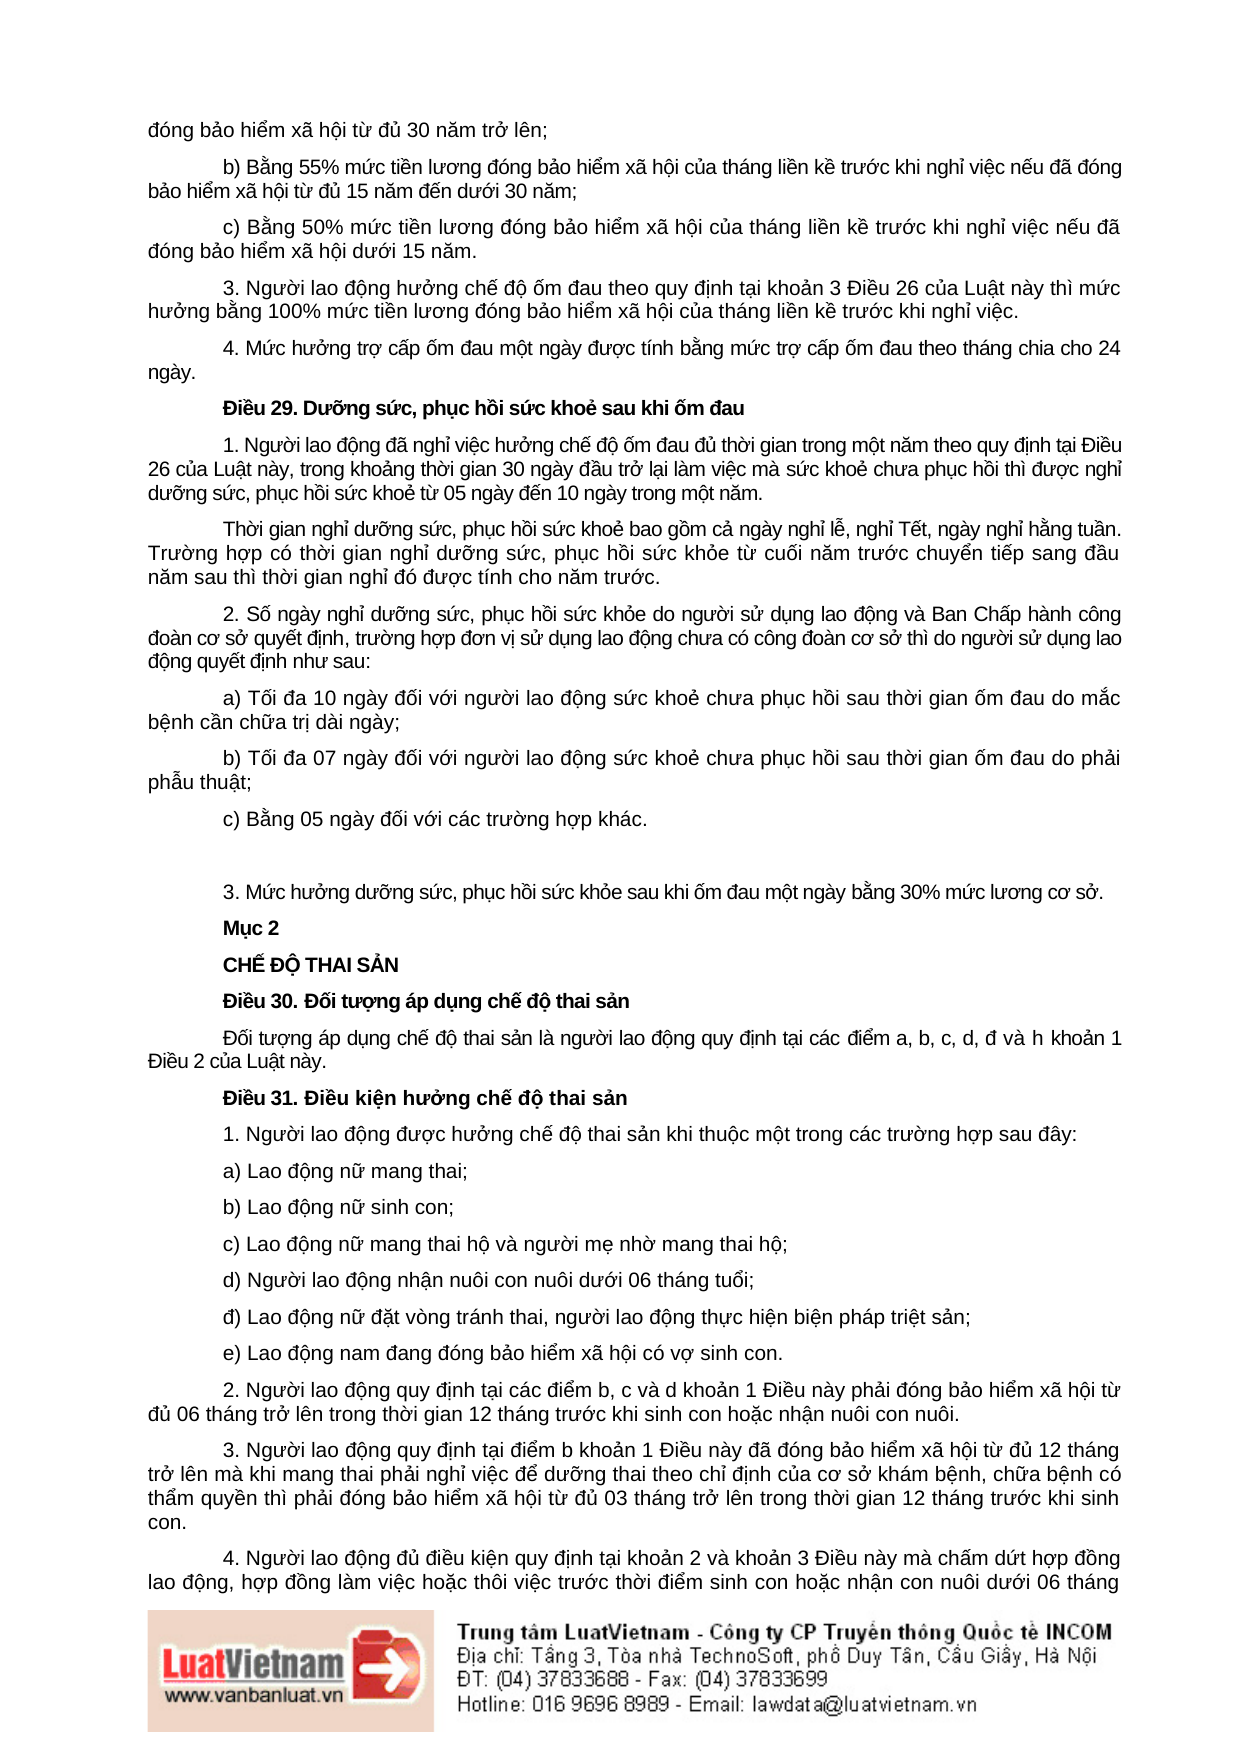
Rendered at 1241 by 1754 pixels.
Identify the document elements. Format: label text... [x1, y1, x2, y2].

text a) Lao động nữ mang thai; [148, 1159, 1122, 1183]
text đ) Lao động nữ đặt vòng tránh thai, người lao động thực hiện biện pháp triệt sản; [148, 1304, 1122, 1328]
text 3. Mức hưởng dưỡng sức, phục hồi sức khỏe sau khi ốm đau một ngày bằng 30% mức lương cơ sở. [148, 879, 1122, 903]
text 3. Người lao động quy định tại điểm b khoản 1 Điều này đã đóng bảo hiểm xã hội từ đủ 12 tháng trở lên mà khi mang thai phải nghỉ việc để dưỡng thai theo chỉ định của cơ sở khám bệnh, chữa bệnh có thẩm quyền thì phải đóng bảo hiểm xã hội từ đủ 03 tháng trở lên trong thời gian 12 tháng trước khi sinh con. [148, 1438, 1122, 1534]
text CHẾ ĐỘ THAI SẢN [148, 952, 1122, 976]
text Mục 2 [148, 916, 1122, 940]
text 3. Người lao động hưởng chế độ ốm đau theo quy định tại khoản 3 Điều 26 của Luật này thì mức hưởng bằng 100% mức tiền lương đóng bảo hiểm xã hội của tháng liền kề trước khi nghỉ việc. [148, 275, 1122, 323]
text c) Lao động nữ mang thai hộ và người mẹ nhờ mang thai hộ; [148, 1232, 1122, 1256]
text Đối tượng áp dụng chế độ thai sản là người lao động quy định tại các điểm a, b, c, d, đ và h khoản 1 Điều 2 của Luật này. [148, 1025, 1122, 1073]
text a) Bằng 65% mức tiền lương đóng bảo hiểm xã hội của tháng liền kề trước khi nghỉ việc nếu đã đóng bảo hiểm xã hội từ đủ 30 năm trở lên; [148, 118, 1122, 142]
text 2. Người lao động quy định tại các điểm b, c và d khoản 1 Điều này phải đóng bảo hiểm xã hội từ đủ 06 tháng trở lên trong thời gian 12 tháng trước khi sinh con hoặc nhận nuôi con nuôi. [148, 1377, 1122, 1425]
text e) Lao động nam đang đóng bảo hiểm xã hội có vợ sinh con. [148, 1341, 1122, 1365]
text 2. Số ngày nghỉ dưỡng sức, phục hồi sức khỏe do người sử dụng lao động và Ban Chấp hành công đoàn cơ sở quyết định, trường hợp đơn vị sử dụng lao động chưa có công đoàn cơ sở thì do người sử dụng lao động quyết định như sau: [148, 601, 1122, 673]
text d) Người lao động nhận nuôi con nuôi dưới 06 tháng tuổi; [148, 1268, 1122, 1292]
text Thời gian nghỉ dưỡng sức, phục hồi sức khoẻ bao gồm cả ngày nghỉ lễ, nghỉ Tết, ngày nghỉ hằng tuần. Trường hợp có thời gian nghỉ dưỡng sức, phục hồi sức khỏe từ cuối năm trước chuyển tiếp sang đầu năm sau thì thời gian nghỉ đó được tính cho năm trước. [148, 517, 1122, 589]
text b) Bằng 55% mức tiền lương đóng bảo hiểm xã hội của tháng liền kề trước khi nghỉ việc nếu đã đóng bảo hiểm xã hội từ đủ 15 năm đến dưới 30 năm; [148, 154, 1122, 202]
text 4. Mức hưởng trợ cấp ốm đau một ngày được tính bằng mức trợ cấp ốm đau theo tháng chia cho 24 ngày. [148, 336, 1122, 384]
text 1. Người lao động đã nghỉ việc hưởng chế độ ốm đau đủ thời gian trong một năm theo quy định tại Điều 26 của Luật này, trong khoảng thời gian 30 ngày đầu trở lại làm việc mà sức khoẻ chưa phục hồi thì được nghỉ dưỡng sức, phục hồi sức khoẻ từ 05 ngày đến 10 ngày trong một năm. [148, 433, 1122, 504]
text a) Tối đa 10 ngày đối với người lao động sức khoẻ chưa phục hồi sau thời gian ốm đau do mắc bệnh cần chữa trị dài ngày; [148, 686, 1122, 734]
text c) Bằng 05 ngày đối với các trường hợp khác. [148, 807, 1122, 831]
picture [147, 1610, 1122, 1732]
text b) Lao động nữ sinh con; [148, 1195, 1122, 1219]
text 1. Người lao động được hưởng chế độ thai sản khi thuộc một trong các trường hợp sau đây: [148, 1122, 1122, 1146]
text Điều 30. Đối tượng áp dụng chế độ thai sản [148, 989, 1122, 1013]
text b) Tối đa 07 ngày đối với người lao động sức khoẻ chưa phục hồi sau thời gian ốm đau do phải phẫu thuật; [148, 746, 1122, 794]
text Điều 31. Điều kiện hưởng chế độ thai sản [148, 1086, 1122, 1110]
text c) Bằng 50% mức tiền lương đóng bảo hiểm xã hội của tháng liền kề trước khi nghỉ việc nếu đã đóng bảo hiểm xã hội dưới 15 năm. [148, 215, 1122, 263]
text Điều 29. Dưỡng sức, phục hồi sức khoẻ sau khi ốm đau [148, 396, 1122, 420]
